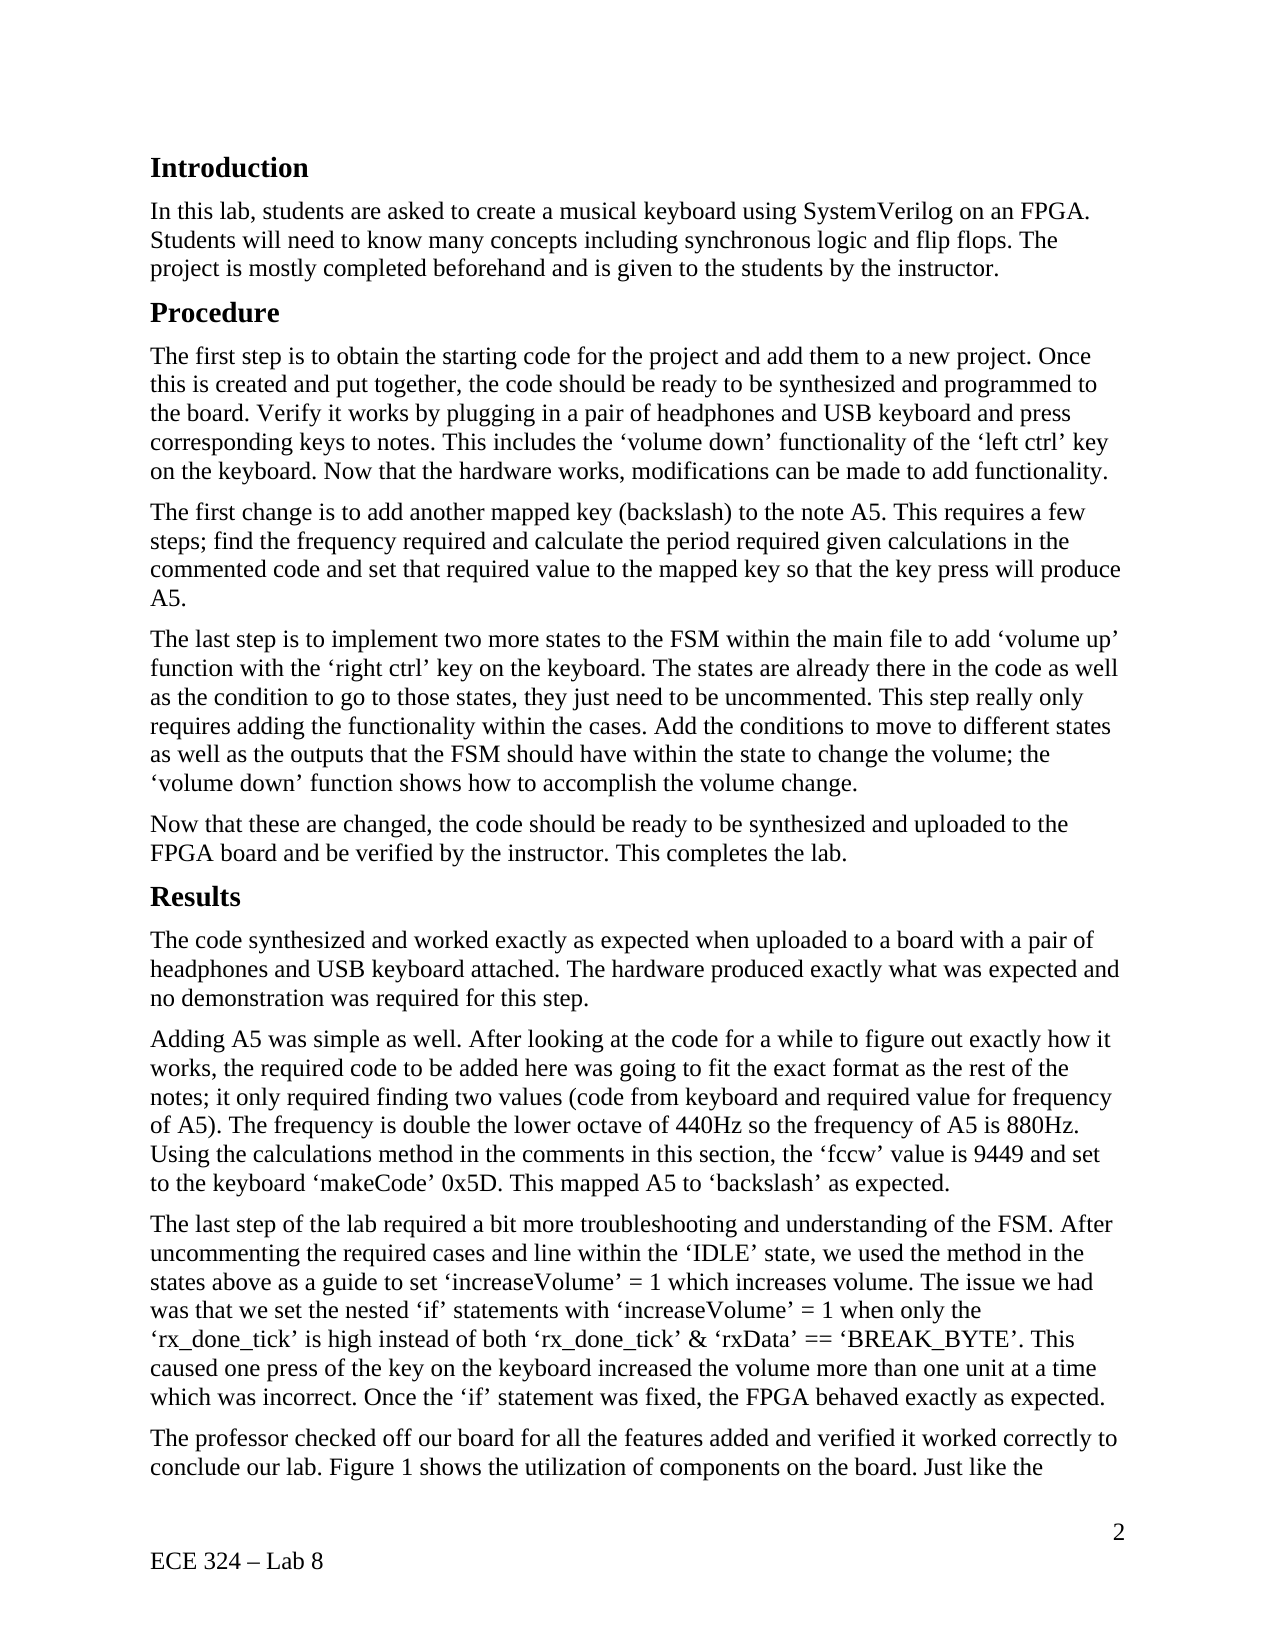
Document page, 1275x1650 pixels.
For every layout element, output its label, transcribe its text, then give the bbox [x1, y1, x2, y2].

text The first step is to obtain the starting code for the project and add them to a new project. Once this is created and put together, the code should be ready to be synthesized and programmed to the board. Verify it works by plugging in a pair of headphones and USB keyboard and press corresponding keys to notes. This includes the ‘volume down’ functionality of the ‘left ctrl’ key on the keyboard. Now that the hardware works, modifications can be made to add functionality. [150, 341, 1125, 484]
text Results [150, 879, 1125, 913]
text Procedure [150, 295, 1125, 328]
text In this lab, students are asked to create a musical keyboard using SystemVerilog on an FPGA. Students will need to know many concepts including synchronous logic and flip flops. The project is mostly completed beforehand and is given to the students by the instructor. [150, 196, 1125, 282]
text The last step of the lab required a bit more troubleshooting and understanding of the FSM. After uncommenting the required cases and line within the ‘IDLE’ state, we used the method in the states above as a guide to set ‘increaseVolume’ = 1 which increases volume. The issue we had was that we set the nested ‘if’ statements with ‘increaseVolume’ = 1 when only the ‘rx_done_tick’ is high instead of both ‘rx_done_tick’ & ‘rxData’ == ‘BREAK_BYTE’. This caused one press of the key on the keyboard increased the volume more than one unit at a time which was incorrect. Once the ‘if’ statement was fixed, the FPGA behaved exactly as expected. [150, 1209, 1125, 1411]
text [150, 1423, 1125, 1481]
text The first change is to add another mapped key (backslash) to the note A5. This requires a few steps; find the frequency required and calculate the period required given calculations in the commented code and set that required value to the mapped key so that the key press will produce A5. [150, 497, 1125, 612]
text Now that these are changed, the code should be ready to be synthesized and uploaded to the FPGA board and be verified by the instructor. This completes the lab. [150, 809, 1125, 867]
text Adding A5 was simple as well. After looking at the code for a while to figure out exactly how it works, the required code to be added here was going to fit the exact format as the rest of the notes; it only required finding two values (code from keyboard and required value for frequency of A5). The frequency is double the lower octave of 440Hz so the frequency of A5 is 880Hz. Using the calculations method in the comments in this section, the ‘fccw’ value is 9449 and set to the keyboard ‘makeCode’ 0x5D. This mapped A5 to ‘backslash’ as expected. [150, 1024, 1125, 1197]
text Introduction [150, 150, 1125, 183]
text The last step is to implement two more states to the FSM within the main file to add ‘volume up’ function with the ‘right ctrl’ key on the keyboard. The states are already there in the code as well as the condition to go to those states, they just need to be uncommented. This step really only requires adding the functionality within the cases. Add the conditions to move to different states as well as the outputs that the FSM should have within the state to change the volume; the ‘volume down’ function shows how to accomplish the volume change. [150, 624, 1125, 797]
text The code synthesized and worked exactly as expected when uploaded to a board with a pair of headphones and USB keyboard attached. The hardware produced exactly what was expected and no demonstration was required for this step. [150, 926, 1125, 1012]
